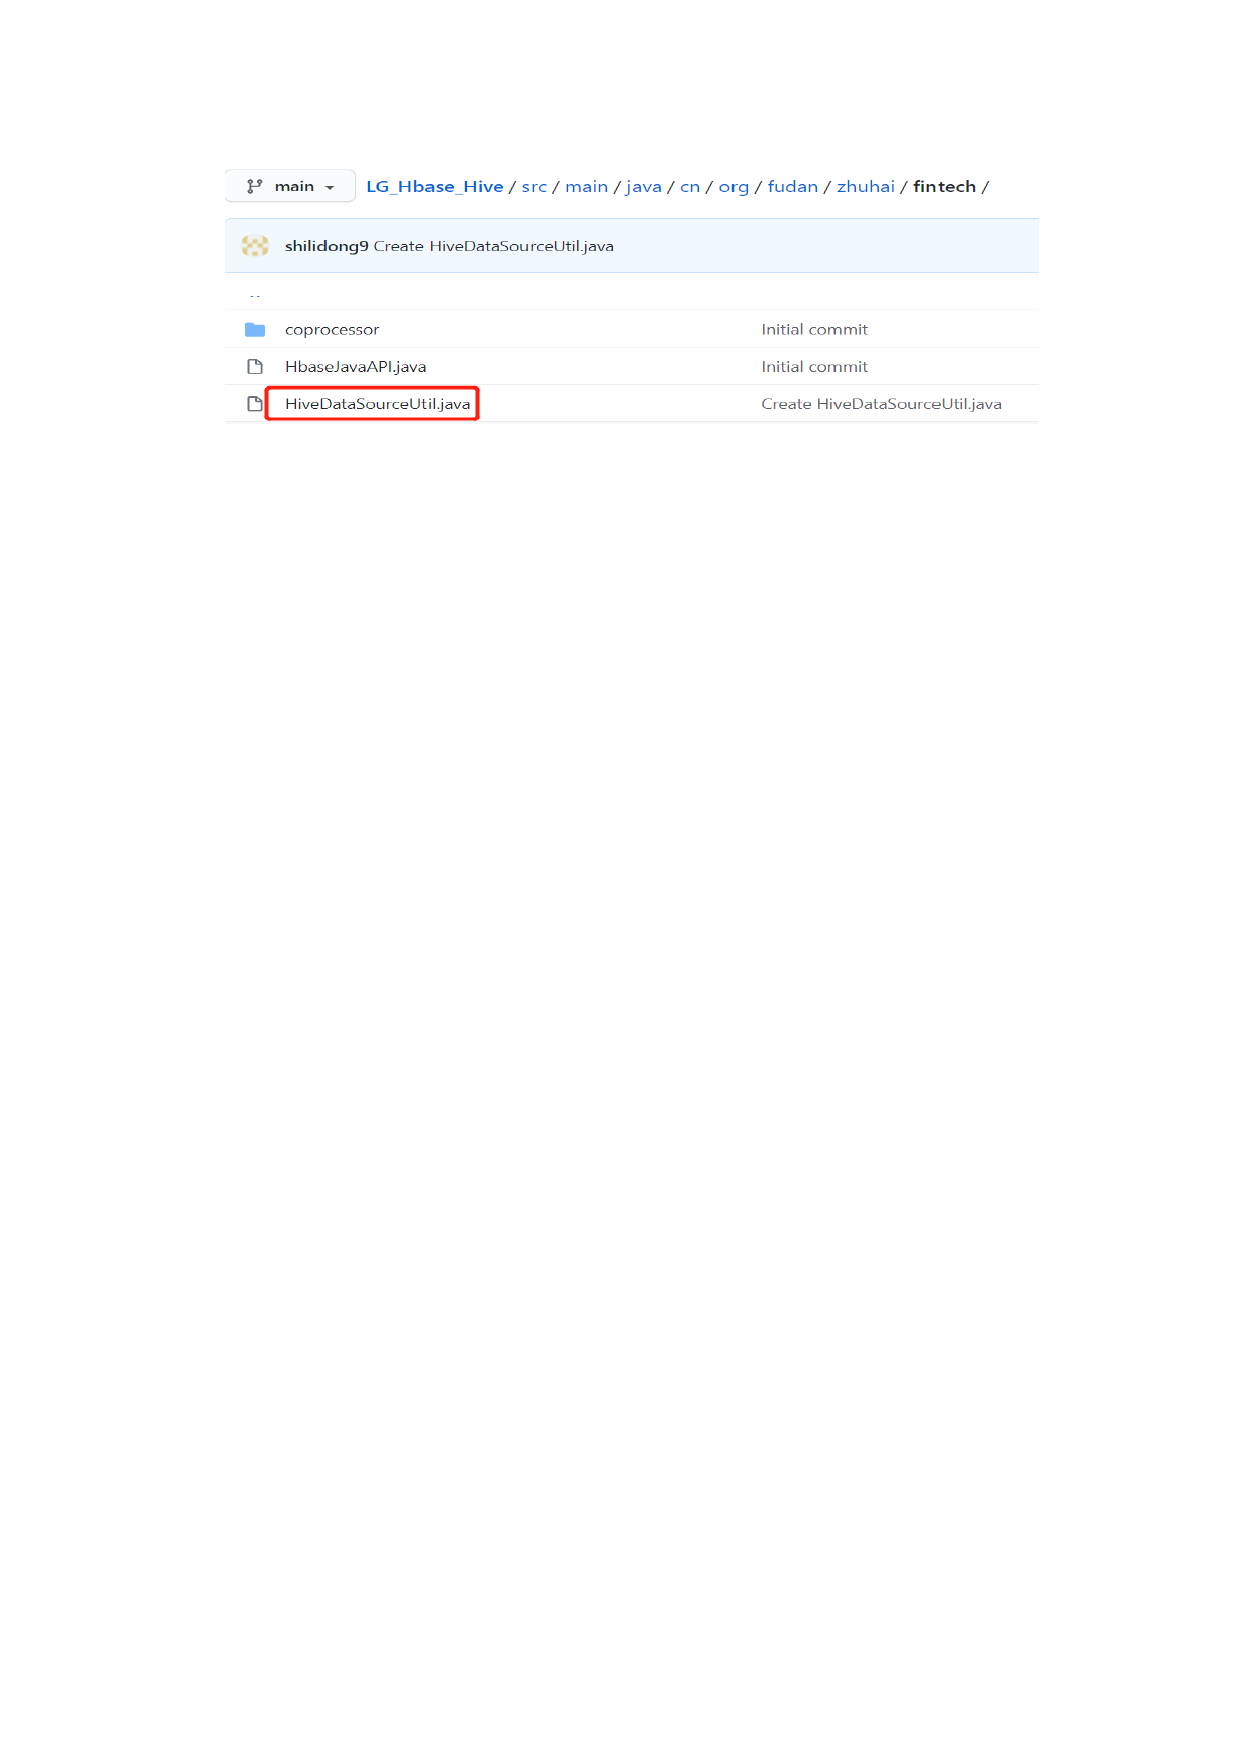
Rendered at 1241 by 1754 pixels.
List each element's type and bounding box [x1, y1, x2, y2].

picture [225, 162, 1039, 424]
